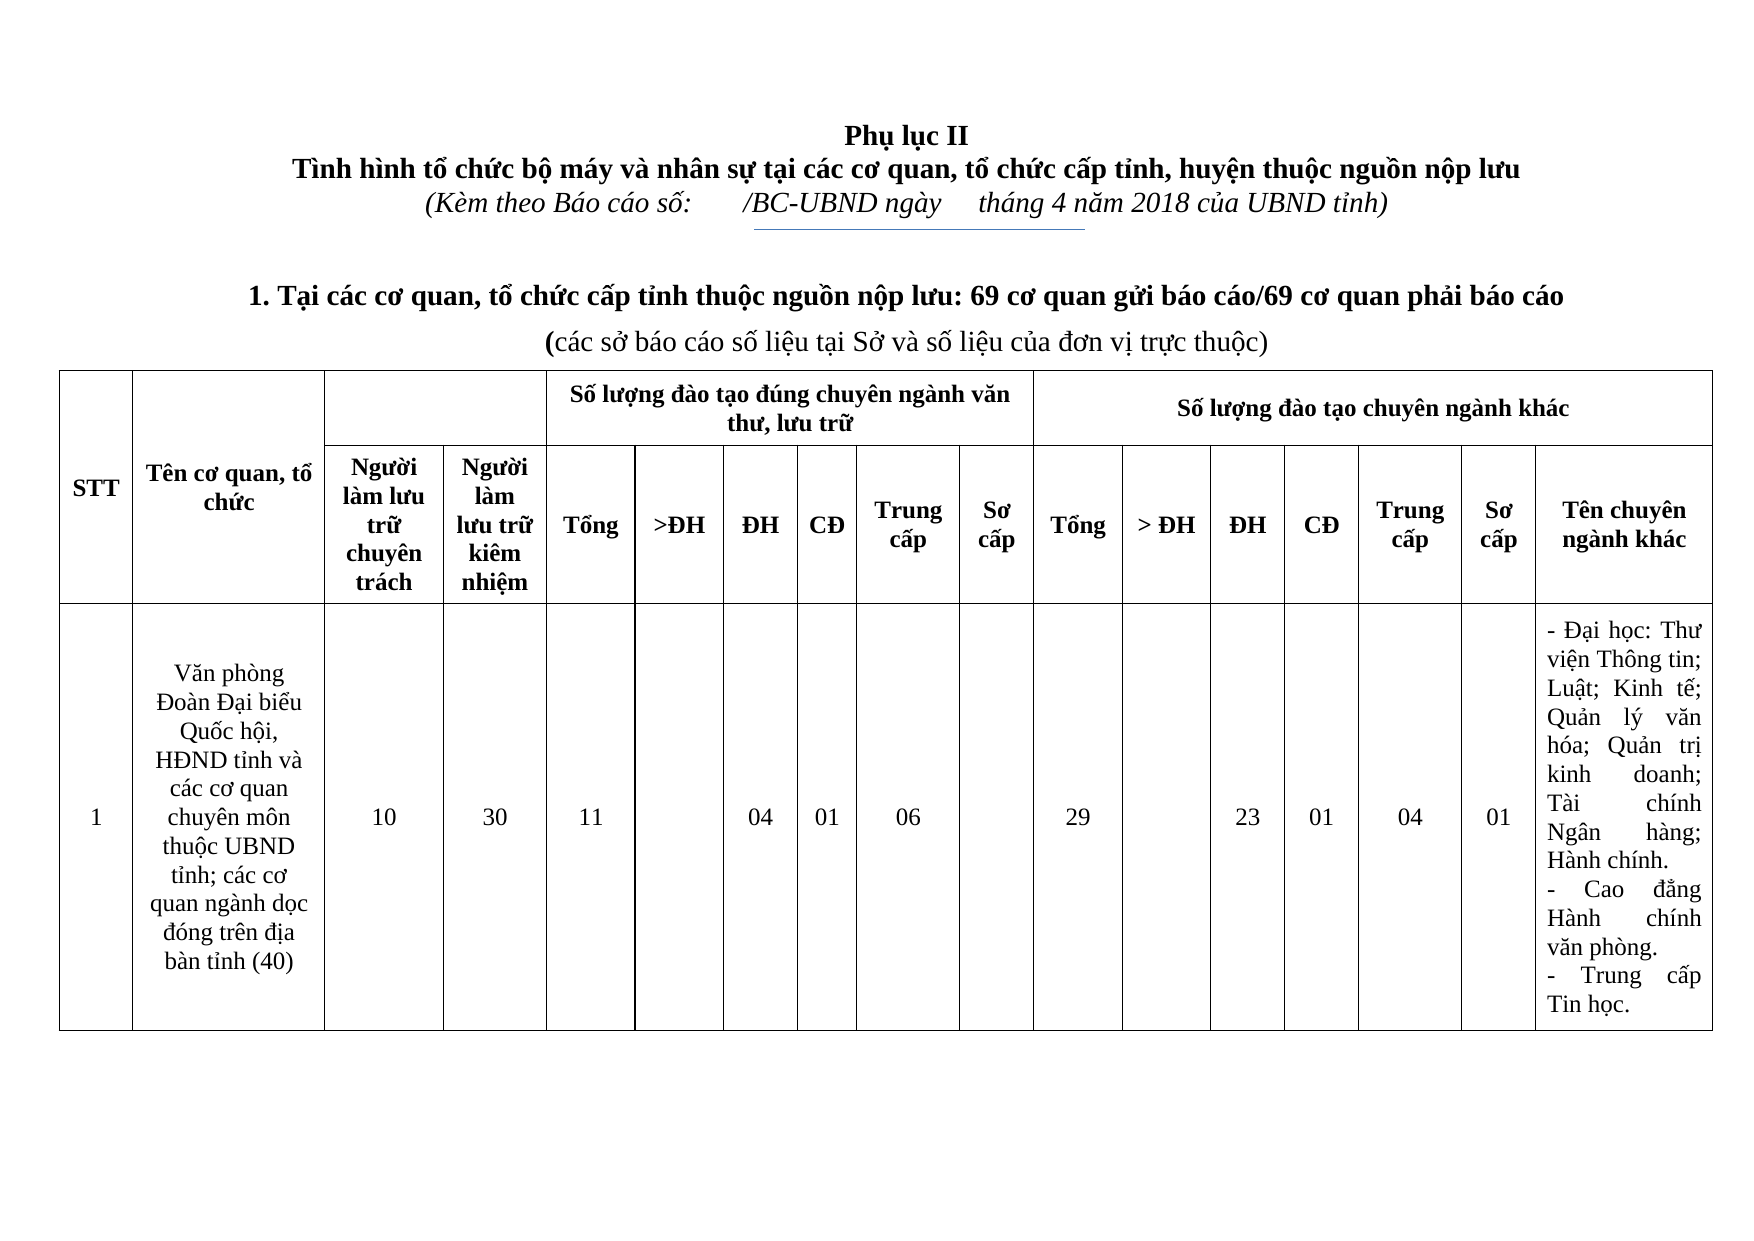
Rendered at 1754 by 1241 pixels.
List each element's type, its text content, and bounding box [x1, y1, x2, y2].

table_cell CĐ [798, 446, 856, 603]
table_cell 1 [60, 604, 132, 1029]
table_header [325, 371, 546, 444]
text Phụ lục II [177, 118, 1636, 152]
table_cell CĐ [1285, 446, 1358, 603]
table_cell [636, 604, 723, 1029]
table_cell Văn phòng Đoàn Đại biểu Quốc hội, HĐND tỉnh và các cơ quan chuyên môn thuộc UBND tỉnh; các cơ quan ngành dọc đóng trên địa bàn tỉnh (40) [133, 604, 324, 1029]
table_cell Trung cấp [1359, 446, 1461, 603]
table_cell Tổng [1034, 446, 1122, 603]
table_cell 11 [547, 604, 634, 1029]
table_cell 04 [724, 604, 797, 1029]
text (Kèm theo Báo cáo số: /BC-UBND ngày tháng 4 năm 2018 của UBND tỉnh) [177, 185, 1636, 219]
table_cell 01 [798, 604, 856, 1029]
table_cell Người làm lưu trữ kiêm nhiệm [444, 446, 546, 603]
text 1. Tại các cơ quan, tổ chức cấp tỉnh thuộc nguồn nộp lưu: 69 cơ quan gửi báo cáo/69 cơ quan phải báo cáo [177, 278, 1636, 312]
table_header Số lượng đào tạo chuyên ngành khác [1034, 371, 1712, 444]
table_cell > ĐH [1123, 446, 1210, 603]
table_cell - Đại học: Thư viện Thông tin; Luật; Kinh tế; Quản lý văn hóa; Quản trị kinh doanh; Tài chính Ngân hàng; Hành chính. - Cao đẳng Hành chính văn phòng. - Trung cấp Tin học. [1536, 604, 1712, 1029]
table_header Số lượng đào tạo đúng chuyên ngành văn thư, lưu trữ [547, 371, 1033, 444]
table_cell Tên chuyên ngành khác [1536, 446, 1712, 603]
table_cell 01 [1462, 604, 1535, 1029]
table_cell Sơ cấp [960, 446, 1033, 603]
table_cell 04 [1359, 604, 1461, 1029]
table_cell 23 [1211, 604, 1284, 1029]
table_cell [1123, 604, 1210, 1029]
text (các sở báo cáo số liệu tại Sở và số liệu của đơn vị trực thuộc) [177, 324, 1636, 358]
table_cell ĐH [724, 446, 797, 603]
table_cell ĐH [1211, 446, 1284, 603]
table_cell 06 [857, 604, 959, 1029]
table_cell >ĐH [636, 446, 723, 603]
table_cell 10 [325, 604, 443, 1029]
table_cell [960, 604, 1033, 1029]
table_cell Người làm lưu trữ chuyên trách [325, 446, 443, 603]
table_header STT [60, 371, 132, 603]
table_cell Tổng [547, 446, 634, 603]
text Tình hình tổ chức bộ máy và nhân sự tại các cơ quan, tổ chức cấp tỉnh, huyện thuộc nguồn nộp lưu [177, 152, 1636, 185]
table_cell 01 [1285, 604, 1358, 1029]
table_header Tên cơ quan, tổ chức [133, 371, 324, 603]
table_cell Trung cấp [857, 446, 959, 603]
table_cell Sơ cấp [1462, 446, 1535, 603]
table_cell 29 [1034, 604, 1122, 1029]
table_cell 30 [444, 604, 546, 1029]
